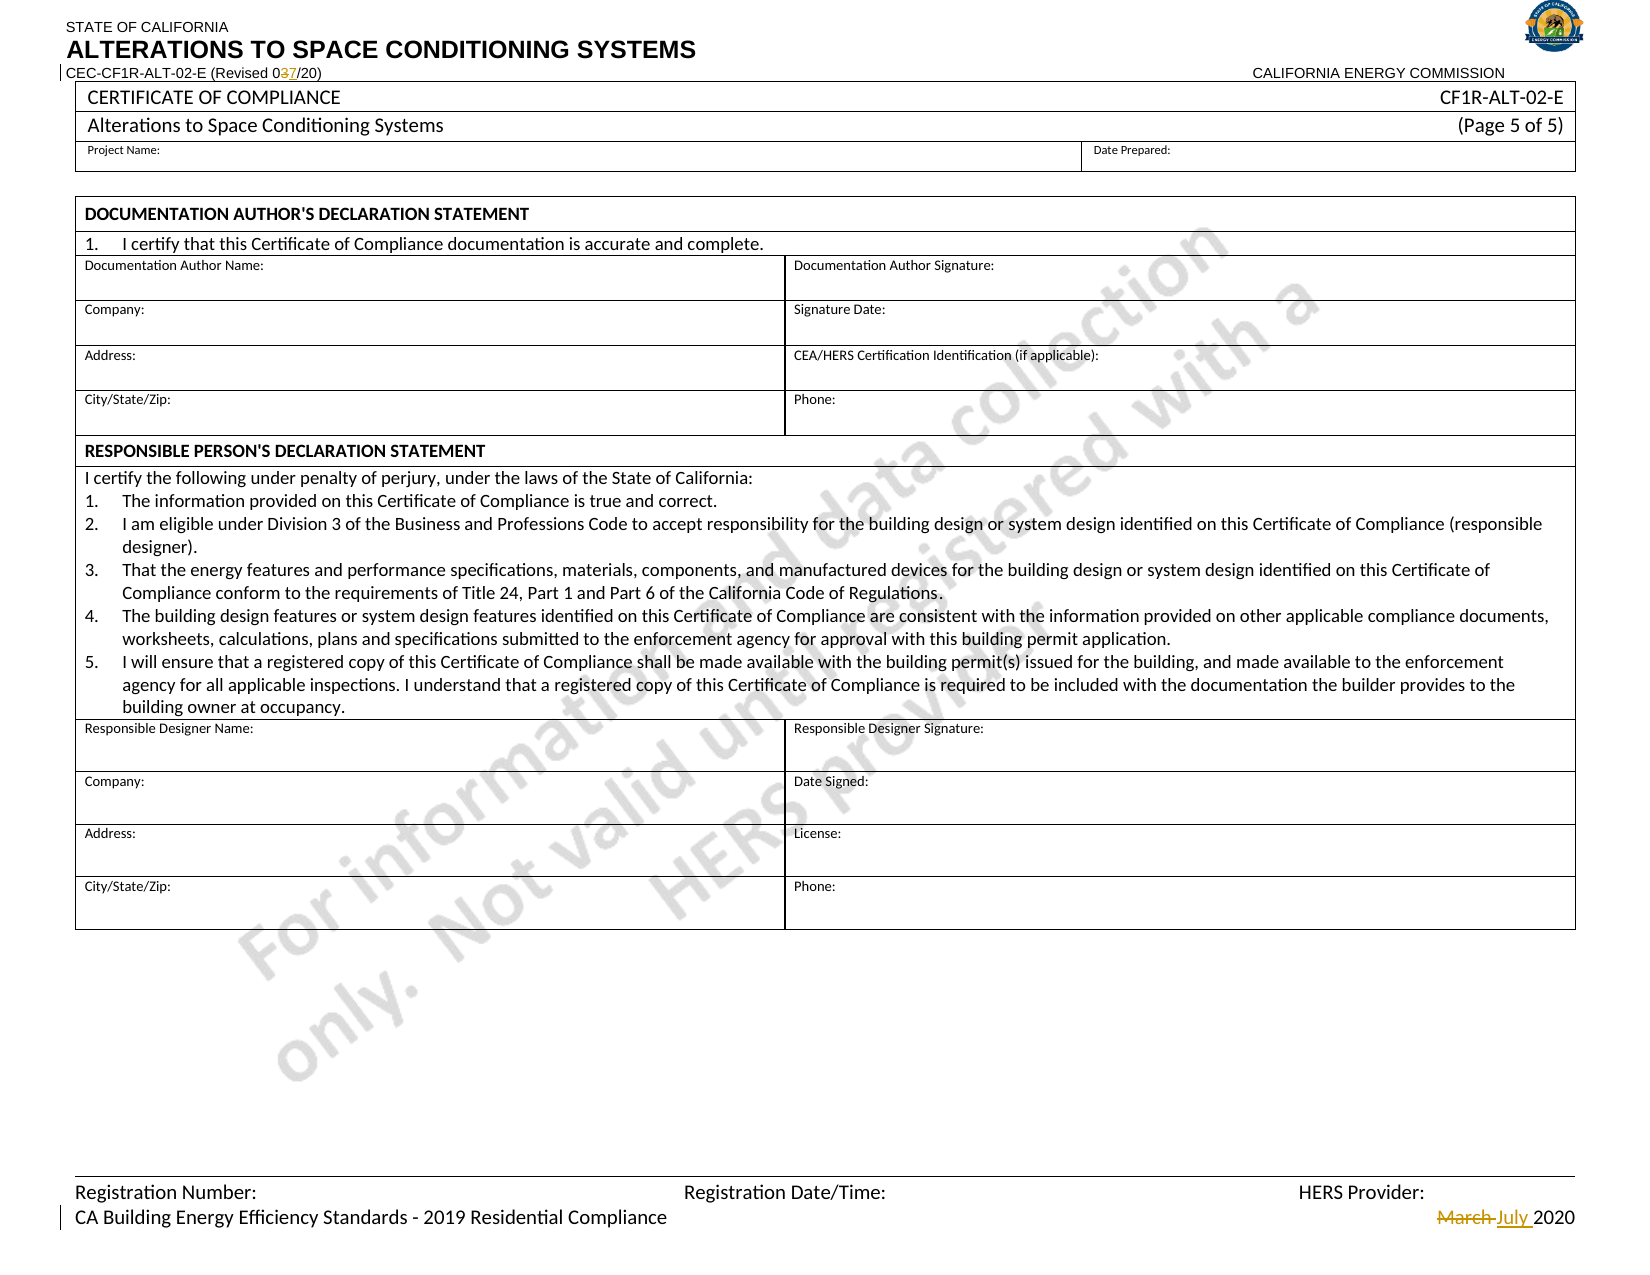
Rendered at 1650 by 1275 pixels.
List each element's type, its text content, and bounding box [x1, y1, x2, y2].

table_header Documentation Author's Declaration Statement [76, 197, 1575, 231]
table_cell Responsible Designer Name: [76, 720, 784, 771]
table_cell Address: [76, 825, 784, 876]
table_cell Company: [76, 772, 784, 824]
table_cell Phone: [786, 877, 1575, 929]
table_cell Company: [76, 301, 784, 345]
table_cell Documentation Author Signature: [786, 256, 1575, 300]
table_cell Phone: [786, 391, 1575, 435]
table_cell I certify the following under penalty of perjury, under the laws of the State of California: The information provided on this Certificate of Compliance is true and correct. I am eligible under Division 3 of the Business and Professions Code to accept responsibility for the building design or system design identified on this Certificate of Compliance (responsible designer). That the energy features and performance specifications, materials, components, and manufactured devices for the building design or system design identified on this Certificate of Compliance conform to the requirements of Title 24, Part 1 and Part 6 of the California Code of Regulations. The building design features or system design features identified on this Certificate of Compliance are consistent with the information provided on other applicable compliance documents, worksheets, calculations, plans and specifications submitted to the enforcement agency for approval with this building permit application. I will ensure that a registered copy of this Certificate of Compliance shall be made available with the building permit(s) issued for the building, and made available to the enforcement agency for all applicable inspections. I understand that a registered copy of this Certificate of Compliance is required to be included with the documentation the builder provides to the building owner at occupancy. [76, 467, 1575, 719]
table_cell Signature Date: [786, 301, 1575, 345]
table_cell City/State/Zip: [76, 391, 784, 435]
table_cell Responsible Person's Declaration statement [76, 436, 1575, 466]
table_cell Responsible Designer Signature: [786, 720, 1575, 771]
table_cell Date Signed: [786, 772, 1575, 824]
picture [1524, 0, 1584, 52]
table_cell CEA/HERS Certification Identification (if applicable): [786, 346, 1575, 390]
table_cell I certify that this Certificate of Compliance documentation is accurate and complete. [76, 232, 1575, 255]
table_cell City/State/Zip: [76, 877, 784, 929]
table_cell License: [786, 825, 1575, 876]
table_cell Address: [76, 346, 784, 390]
table_cell Documentation Author Name: [76, 256, 784, 300]
